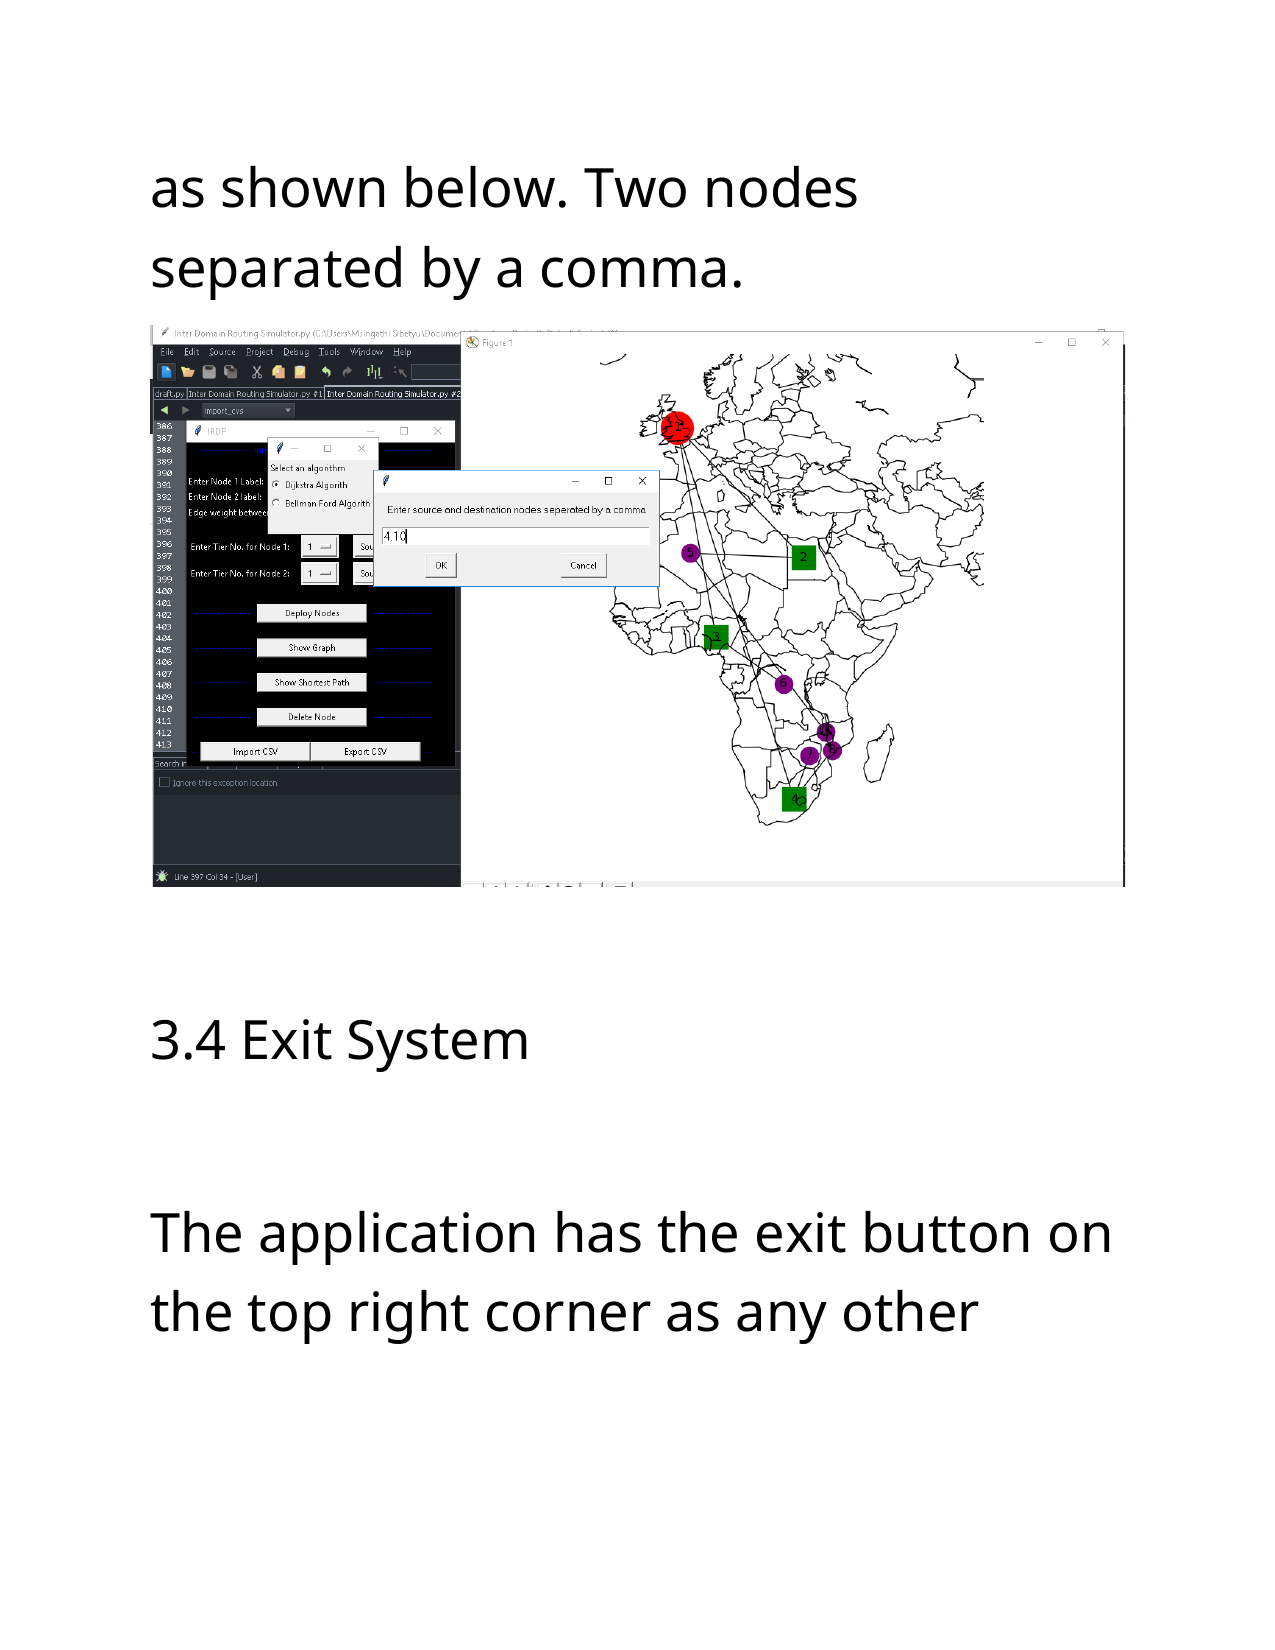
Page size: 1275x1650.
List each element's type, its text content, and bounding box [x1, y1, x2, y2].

picture [150, 325, 1125, 887]
text 3.4 Exit System [150, 1002, 1125, 1075]
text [150, 150, 1125, 303]
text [150, 1194, 1125, 1347]
